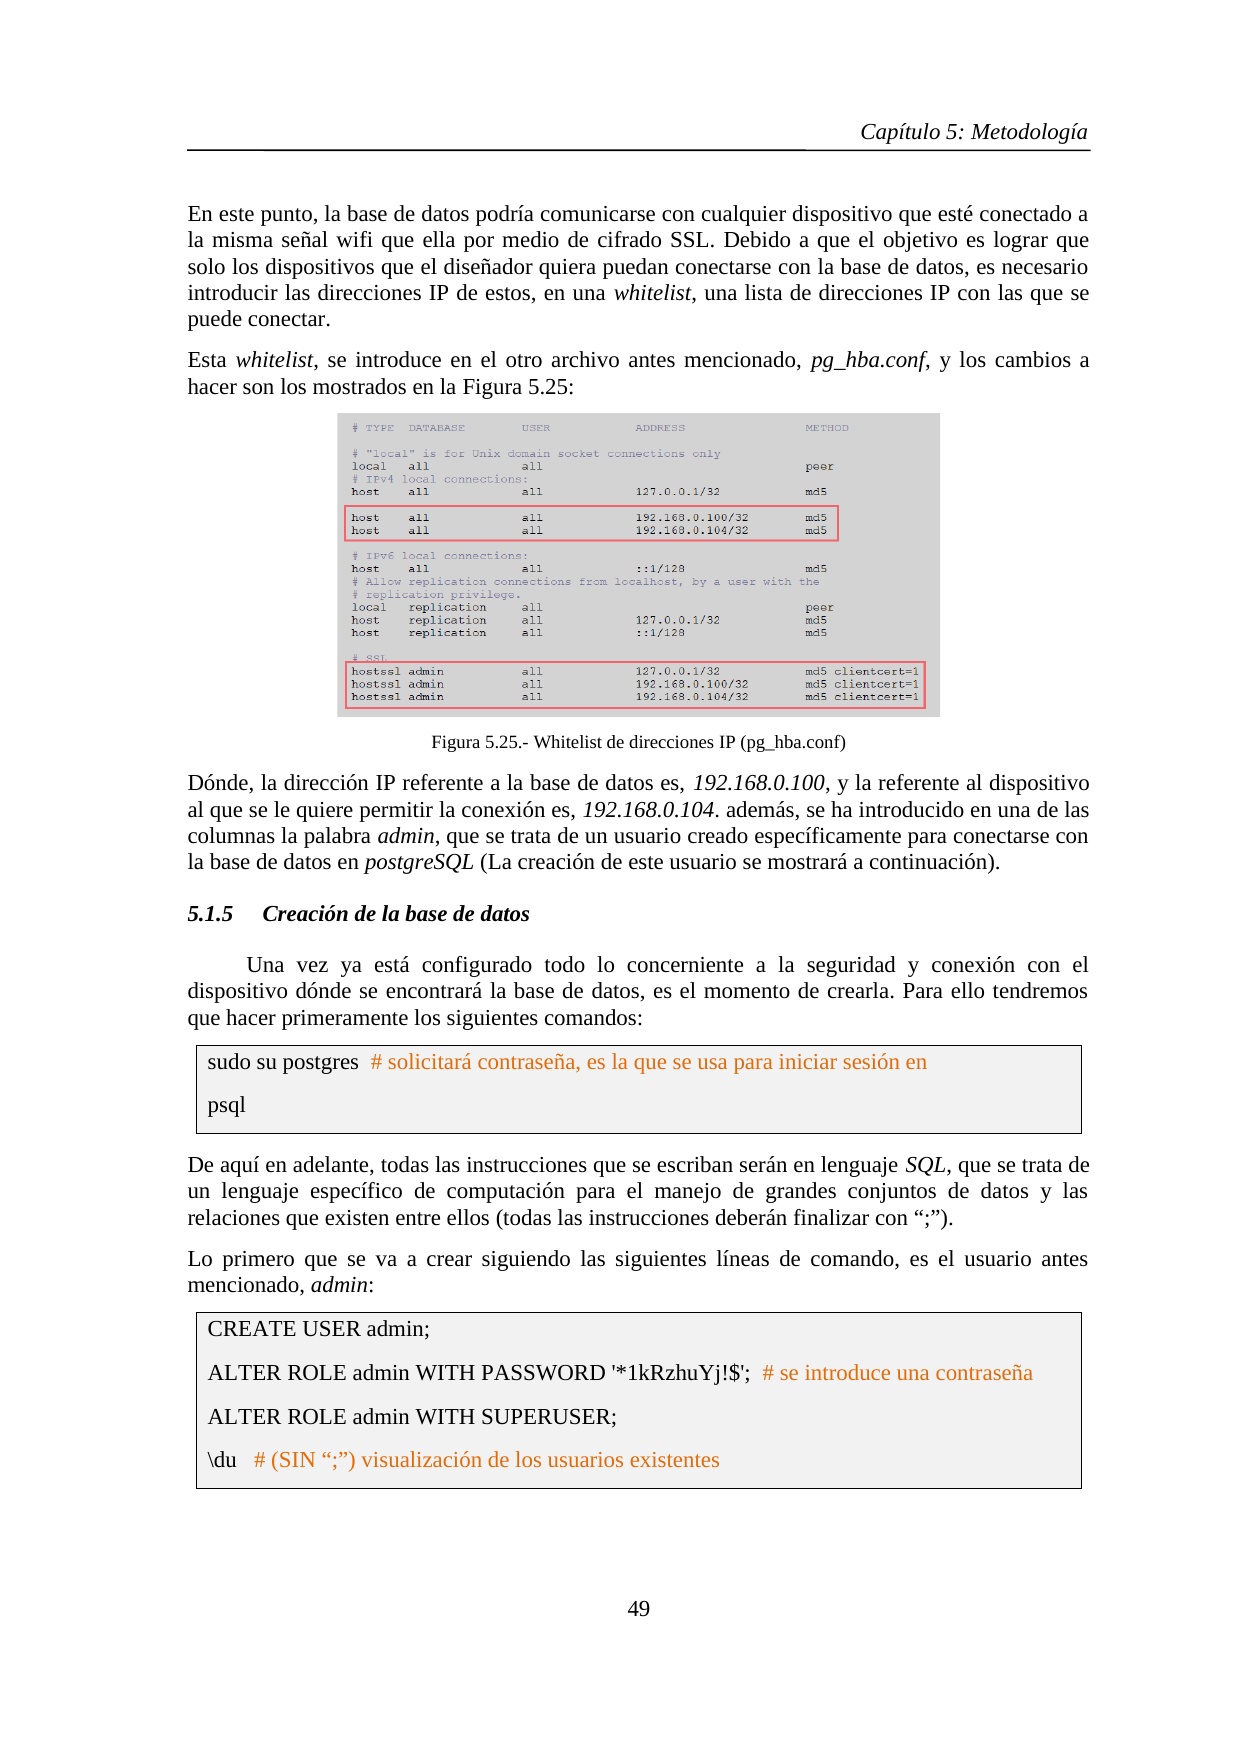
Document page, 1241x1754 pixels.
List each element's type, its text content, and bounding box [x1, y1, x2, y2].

text En este punto, la base de datos podría comunicarse con cualquier dispositivo que esté conectado a la misma señal wifi que ella por medio de cifrado SSL. Debido a que el objetivo es lograr que solo los dispositivos que el diseñador quiera puedan conectarse con la base de datos, es necesario introducir las direcciones IP de estos, en una whitelist, una lista de direcciones IP con las que se puede conectar. [187, 200, 1090, 332]
text De aquí en adelante, todas las instrucciones que se escriban serán en lenguaje SQL, que se trata de un lenguaje específico de computación para el manejo de grandes conjuntos de datos y las relaciones que existen entre ellos (todas las instrucciones deberán finalizar con “;”). [187, 1151, 1090, 1230]
table_header CREATE USER admin; ALTER ROLE admin WITH PASSWORD '*1kRzhuYj!$'; # se introduce una contraseña ALTER ROLE admin WITH SUPERUSER; \du # (SIN “;”) visualización de los usuarios existentes [197, 1313, 1081, 1488]
text Lo primero que se va a crear siguiendo las siguientes líneas de comando, es el usuario antes mencionado, admin: [187, 1245, 1090, 1298]
picture [337, 413, 941, 717]
table_header sudo su postgres # solicitará contraseña, es la que se usa para iniciar sesión en psql [197, 1046, 1081, 1133]
subtitle Creación de la base de datos [187, 900, 1090, 926]
text Dónde, la dirección IP referente a la base de datos es, 192.168.0.100, y la referente al dispositivo al que se le quiere permitir la conexión es, 192.168.0.104. además, se ha introducido en una de las columnas la palabra admin, que se trata de un usuario creado específicamente para conectarse con la base de datos en postgreSQL (La creación de este usuario se mostrará a continuación). [187, 769, 1090, 875]
text Una vez ya está configurado todo lo concerniente a la seguridad y conexión con el dispositivo dónde se encontrará la base de datos, es el momento de crearla. Para ello tendremos que hacer primeramente los siguientes comandos: [187, 951, 1090, 1030]
